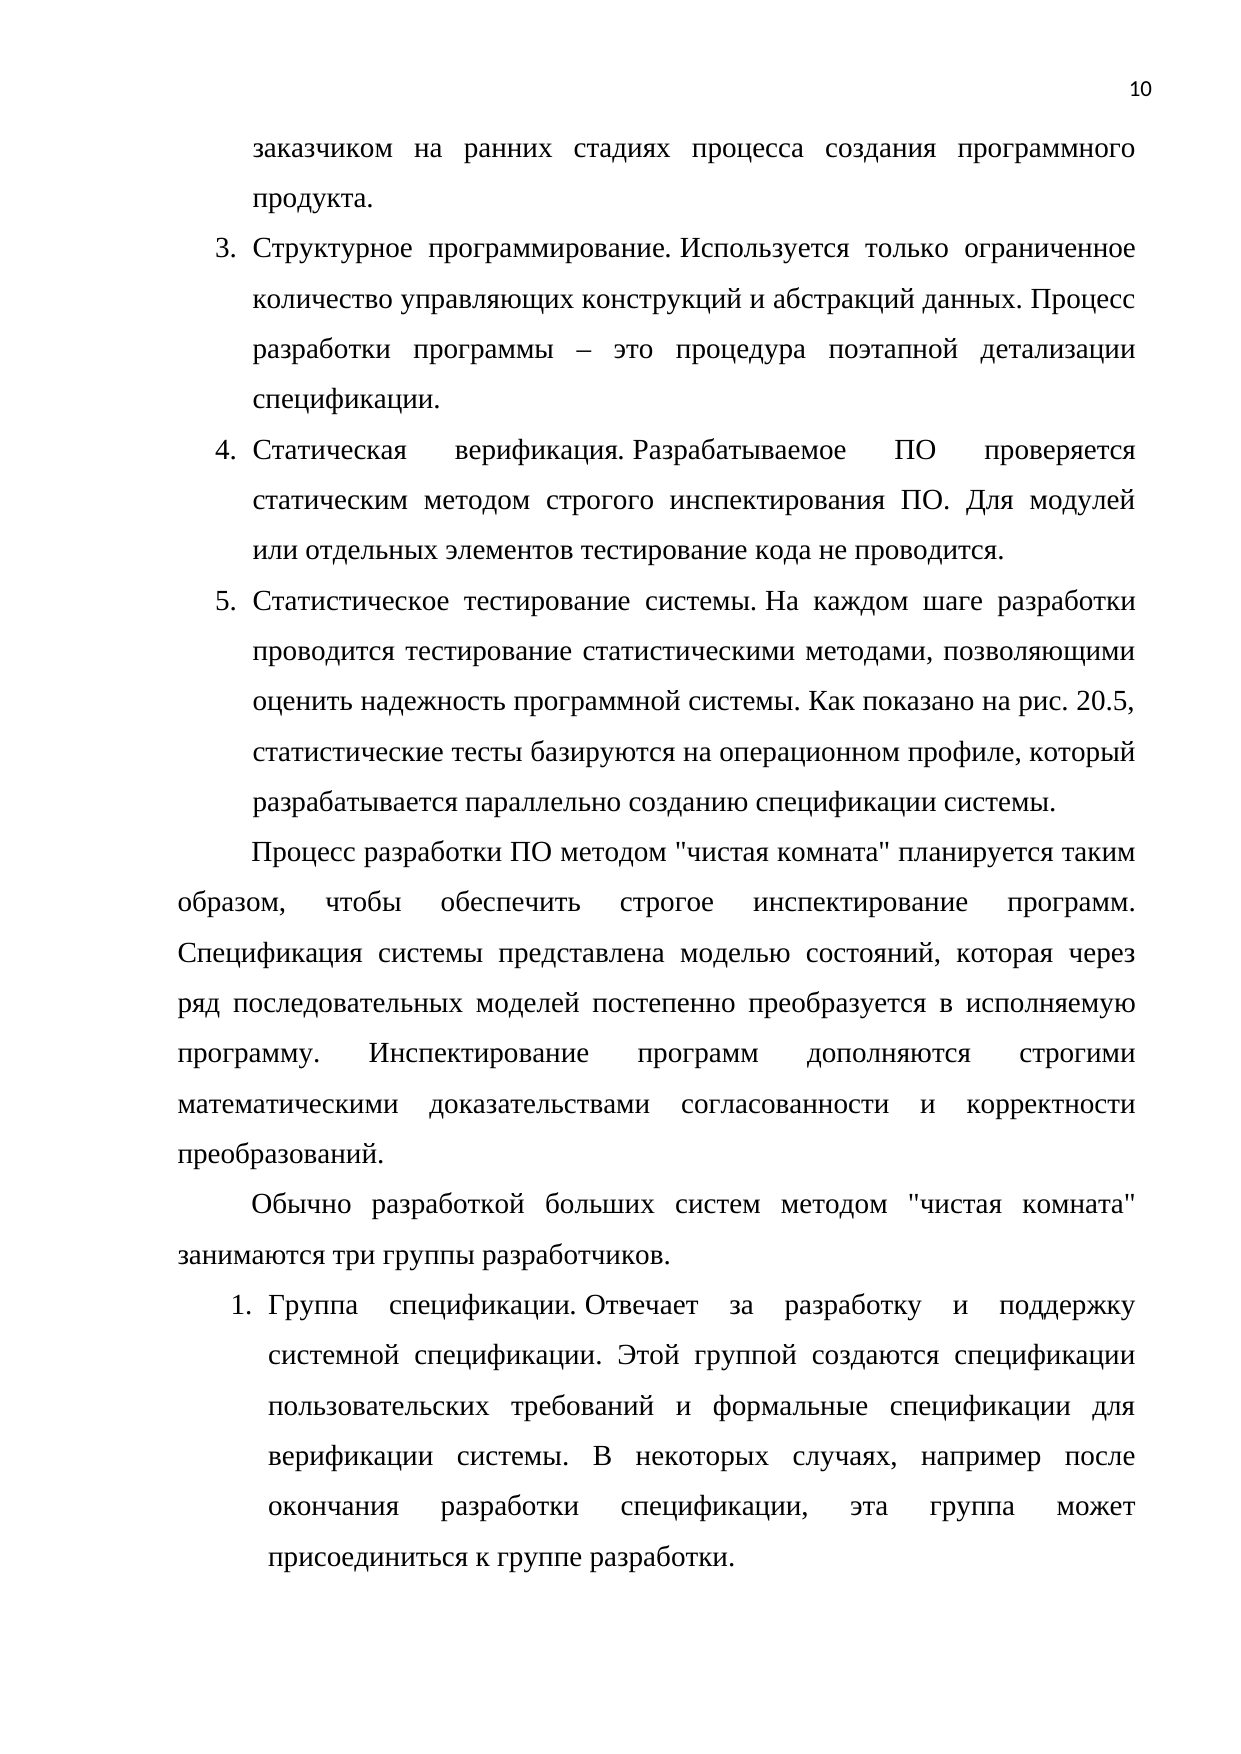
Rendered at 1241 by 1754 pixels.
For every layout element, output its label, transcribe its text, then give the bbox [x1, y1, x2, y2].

list Статистическое тестирование системы. На каждом шаге разработки проводится тестирование статистическими методами, позволяющими оценить надежность программной системы. Как показано на рис. 20.5, статистические тесты базируются на операционном профиле, который разрабатывается параллельно созданию спецификации системы. [215, 583, 1136, 817]
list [215, 130, 1136, 214]
text Обычно разработкой больших систем методом "чистая комната" занимаются три группы разработчиков. [177, 1186, 1136, 1270]
list Статическая верификация. Разрабатываемое ПО проверяется статическим методом строгого инспектирования ПО. Для модулей или отдельных элементов тестирование кода не проводится. [215, 432, 1136, 566]
text Процесс разработки ПО методом "чистая комната" планируется таким образом, чтобы обеспечить строгое инспектирование программ. Спецификация системы представлена моделью состояний, которая через ряд последовательных моделей постепенно преобразуется в исполняемую программу. Инспектирование программ дополняются строгими математическими доказательствами согласованности и корректности преобразований. [177, 834, 1136, 1170]
list Группа спецификации. Отвечает за разработку и поддержку системной спецификации. Этой группой создаются спецификации пользовательских требований и формальные спецификации для верификации системы. В некоторых случаях, например после окончания разработки спецификации, эта группа может присоединиться к группе разработки. [230, 1287, 1136, 1572]
list Структурное программирование. Используется только ограниченное количество управляющих конструкций и абстракций данных. Процесс разработки программы – это процедура поэтапной детализации спецификации. [215, 231, 1136, 415]
